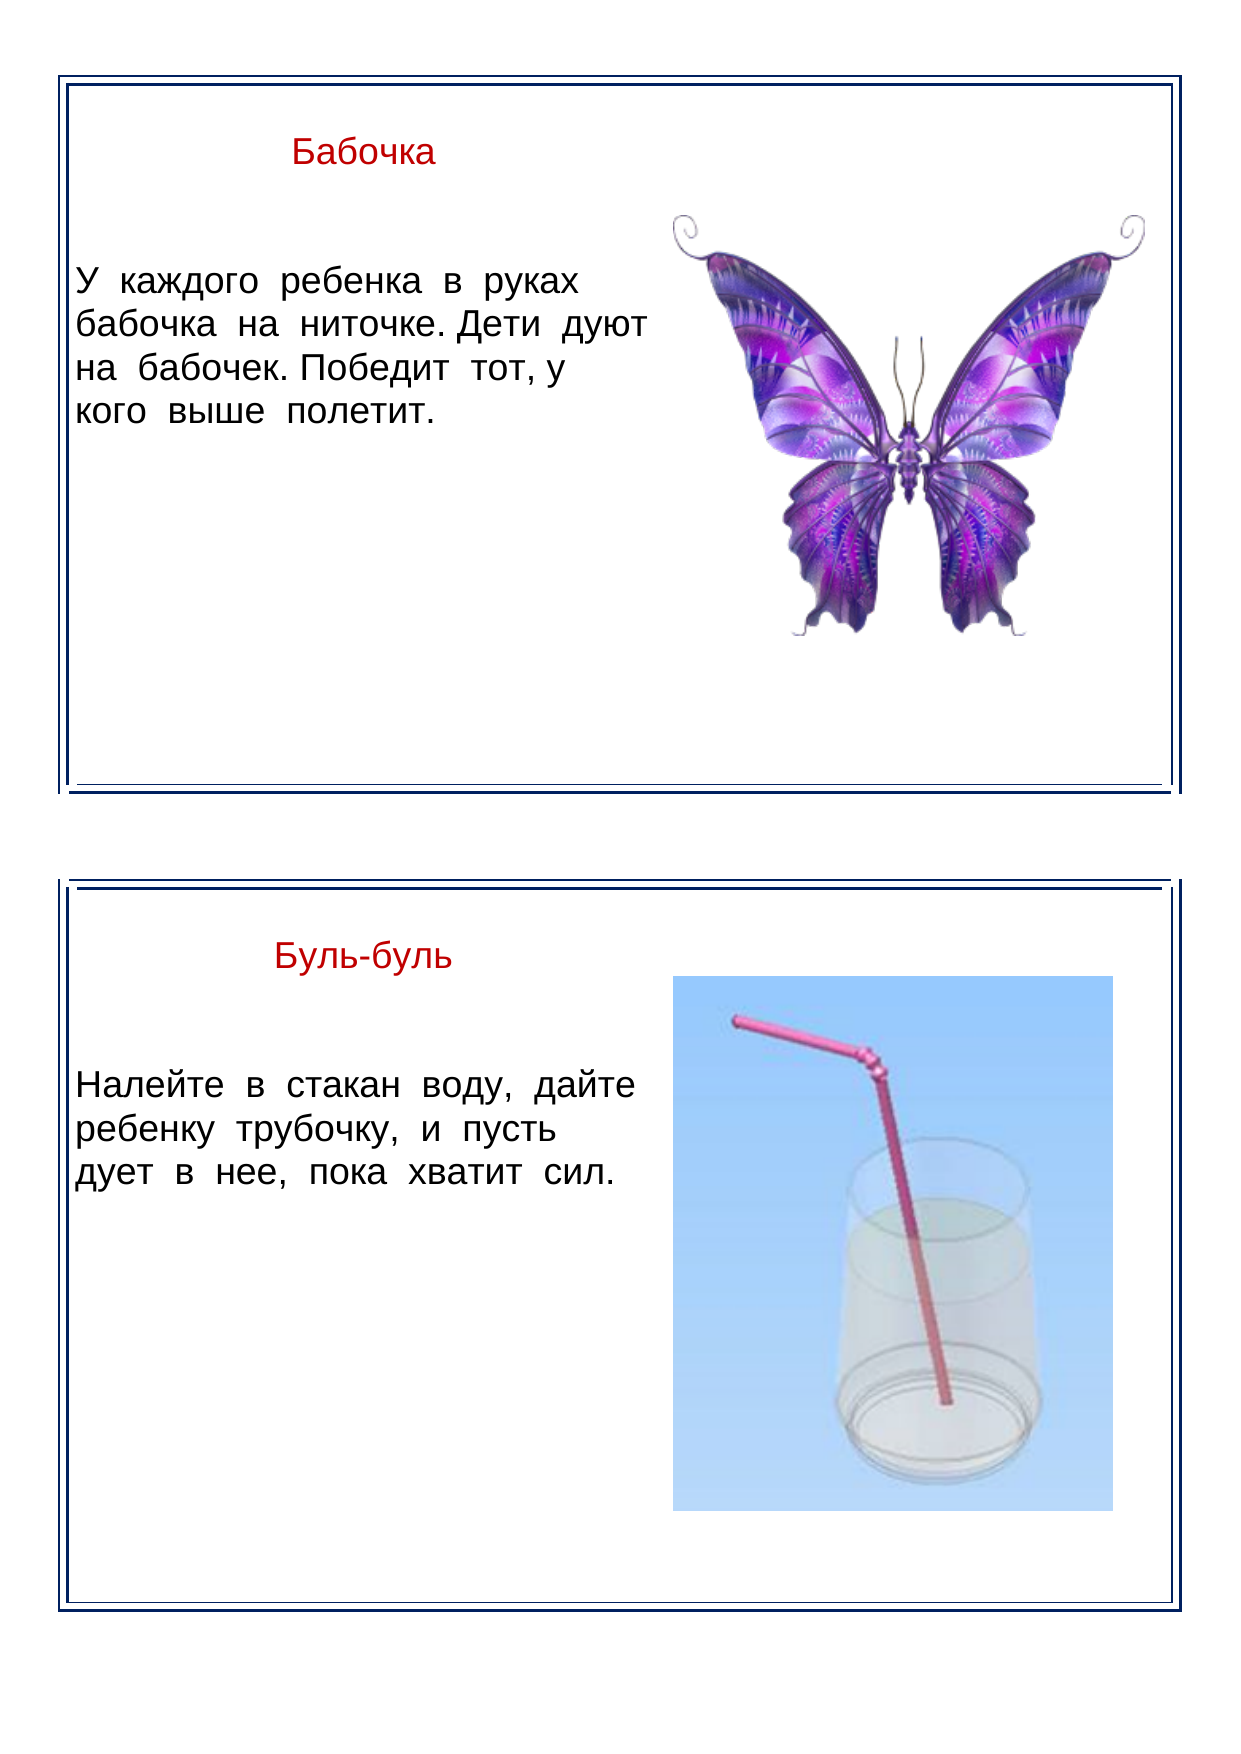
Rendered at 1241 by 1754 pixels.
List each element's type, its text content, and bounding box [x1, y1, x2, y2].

picture [673, 215, 1145, 636]
picture [673, 976, 1113, 1511]
table_cell [64, 784, 663, 879]
table_cell [663, 77, 1176, 783]
table_cell [663, 879, 1176, 1601]
table_cell Буль-буль Налейте в стакан воду, дайте ребенку трубочку, и пусть дует в нее, пока хватит сил. [64, 879, 663, 1601]
table_cell [663, 784, 1176, 879]
table_cell Бабочка У каждого ребенка в руках бабочка на ниточке. Дети дуют на бабочек. Победит тот, у кого выше полетит. [64, 77, 663, 783]
